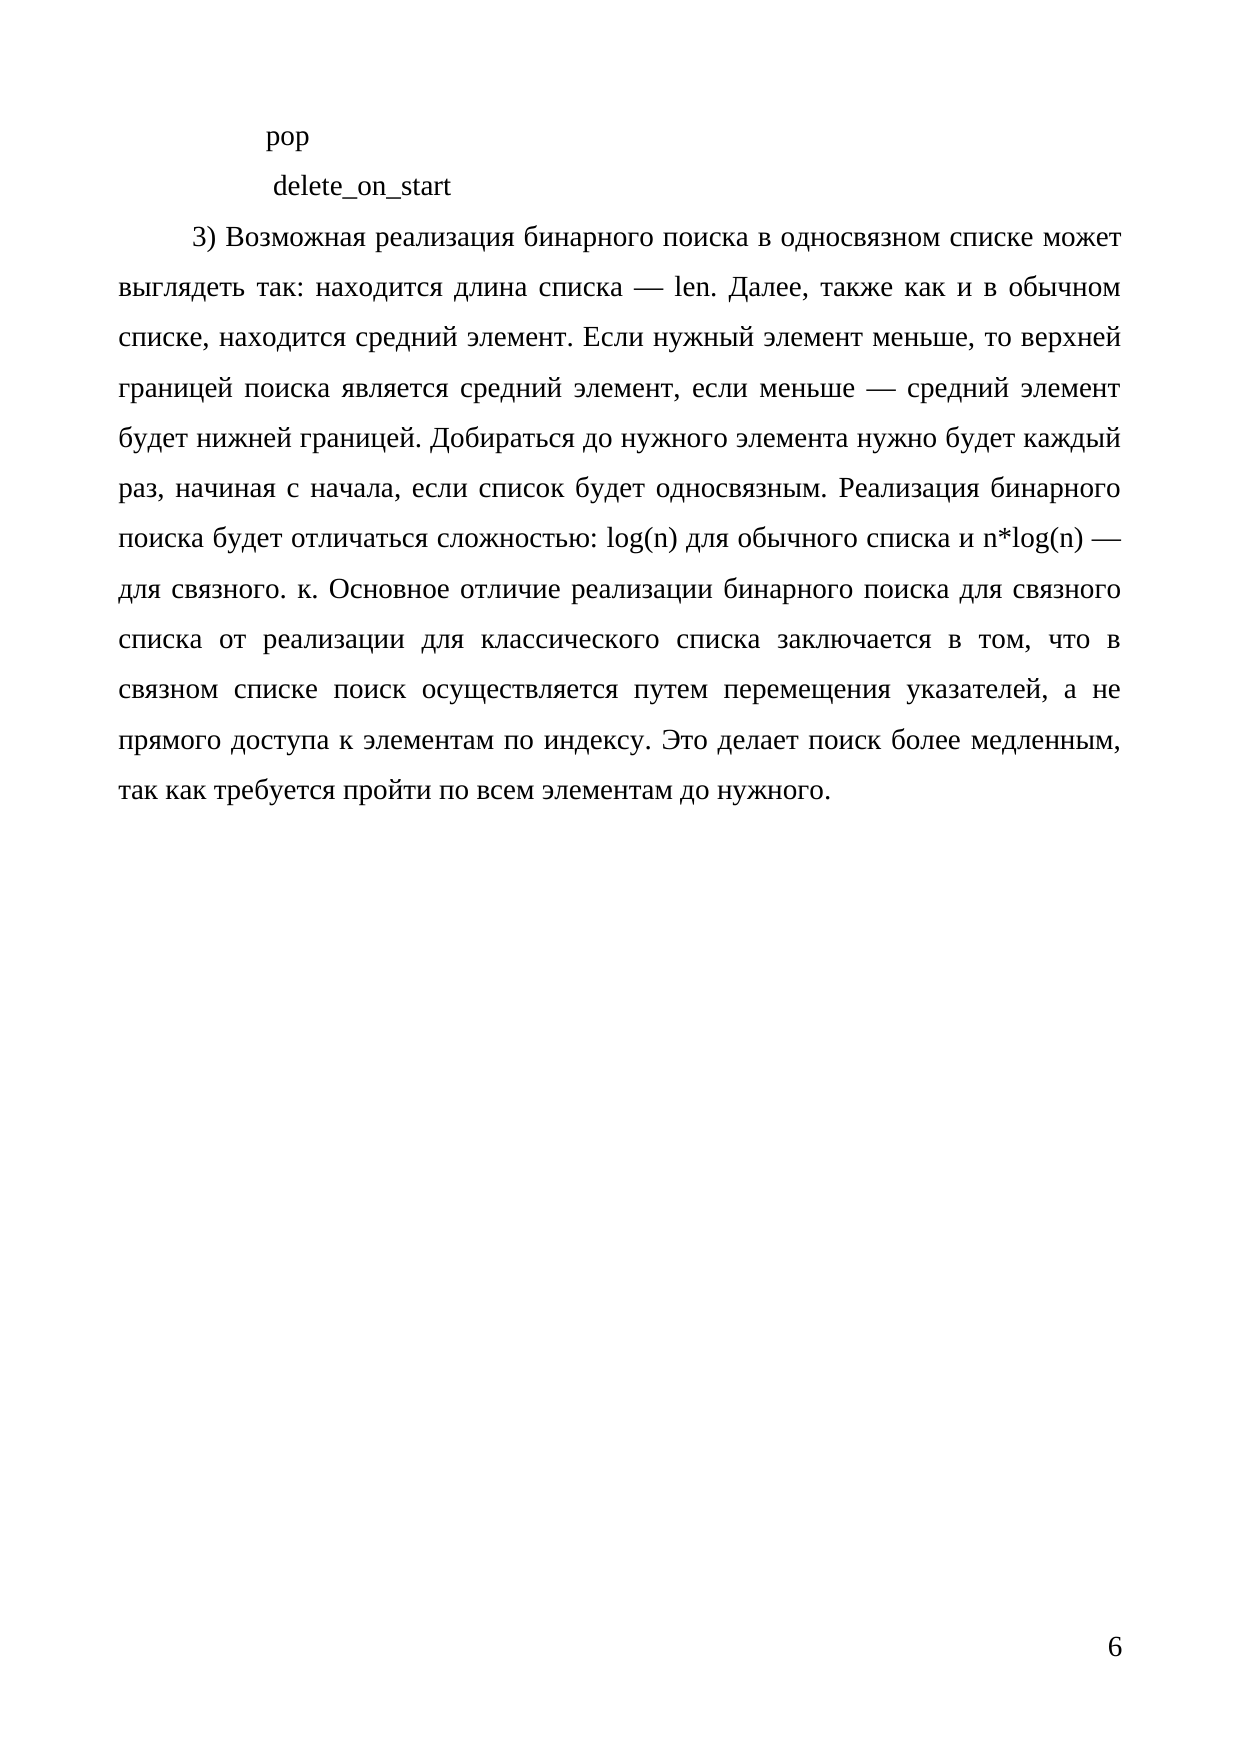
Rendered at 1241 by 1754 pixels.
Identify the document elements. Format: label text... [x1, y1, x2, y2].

text 3) Возможная реализация бинарного поиска в односвязном списке может выглядеть так: находится длина списка — len. Далее, также как и в обычном списке, находится средний элемент. Если нужный элемент меньше, то верхней границей поиска является средний элемент, если меньше — средний элемент будет нижней границей. Добираться до нужного элемента нужно будет каждый раз, начиная с начала, если список будет односвязным. Реализация бинарного поиска будет отличаться сложностью: log(n) для обычного списка и n*log(n) — для связного. к. Основное отличие реализации бинарного поиска для связного списка от реализации для классического списка заключается в том, что в связном списке поиск осуществляется путем перемещения указателей, а не прямого доступа к элементам по индексу. Это делает поиск более медленным, так как требуется пройти по всем элементам до нужного. [118, 219, 1122, 806]
text delete_on_start [118, 168, 1122, 202]
text pop [118, 118, 1122, 152]
